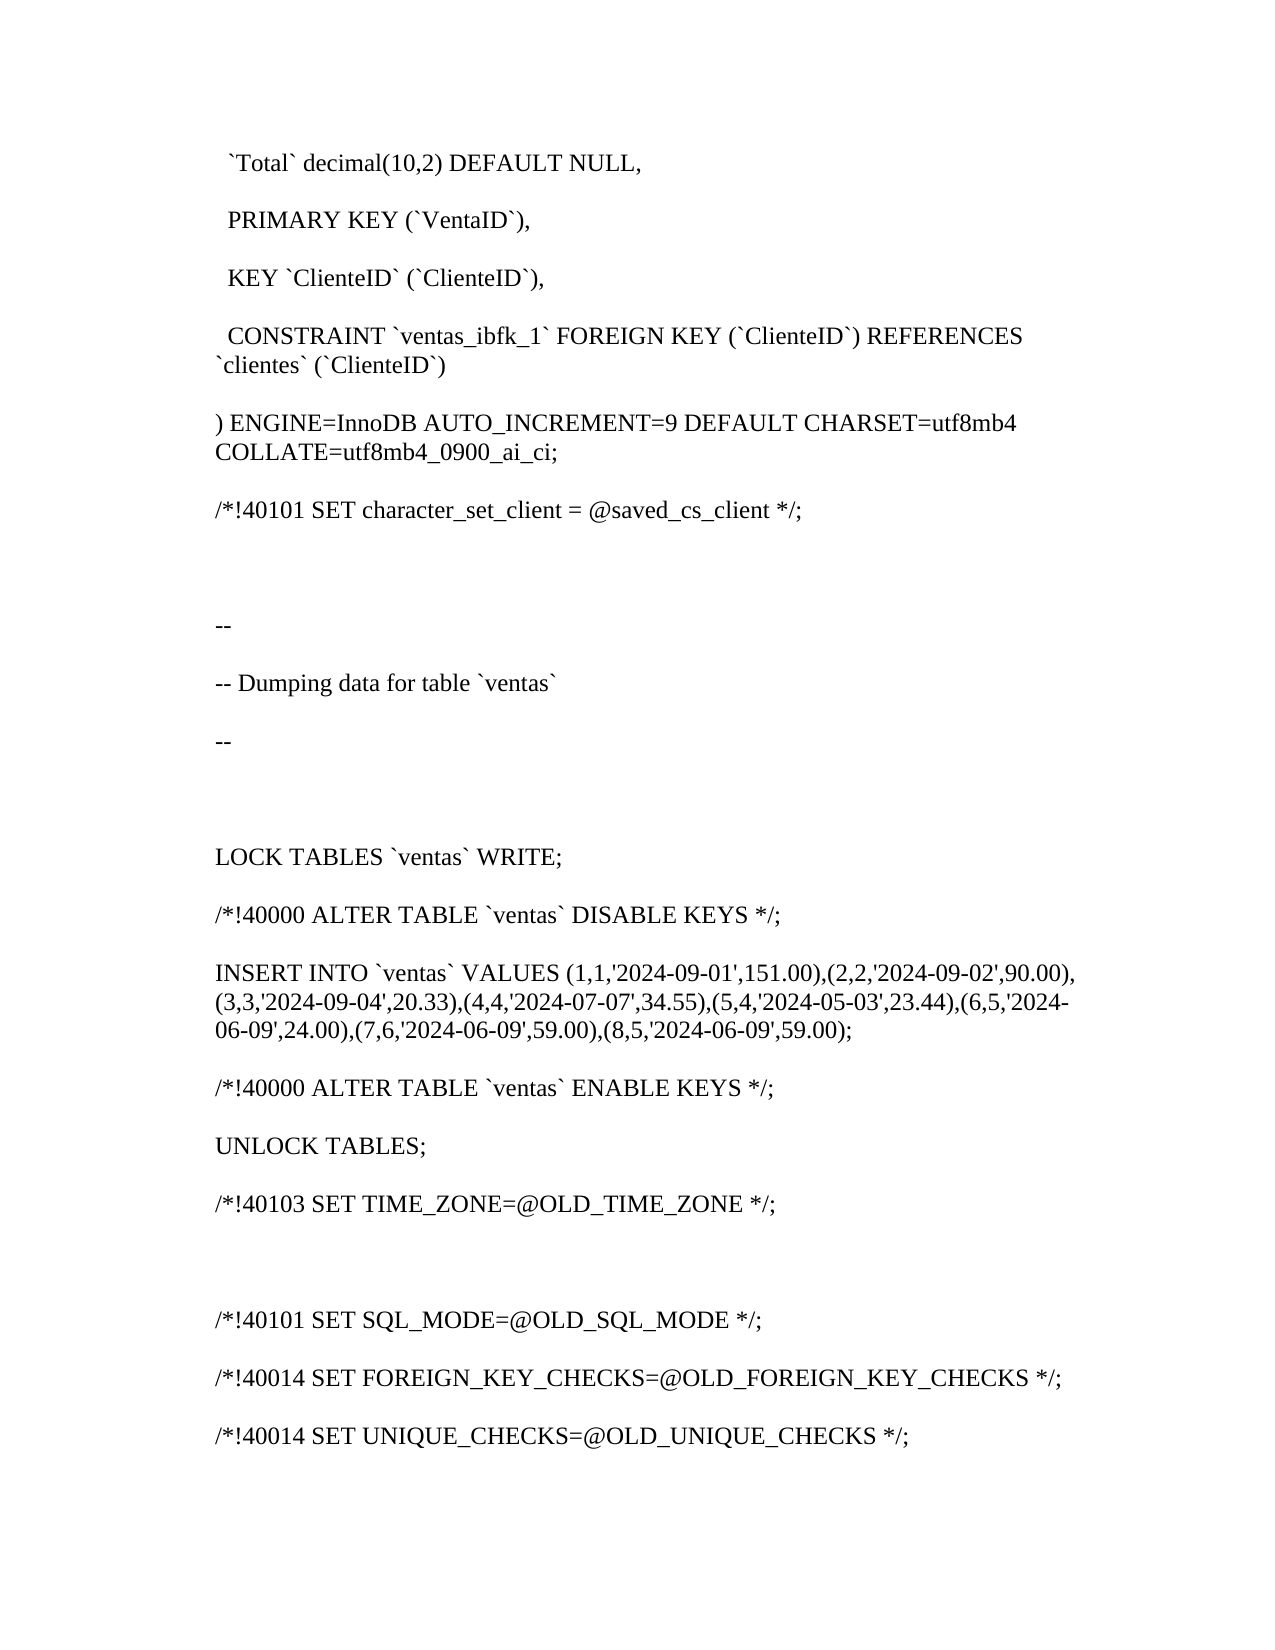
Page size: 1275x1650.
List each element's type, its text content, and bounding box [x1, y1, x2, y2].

text /*!40000 ALTER TABLE `ventas` DISABLE KEYS */; [215, 900, 1098, 929]
text /*!40014 SET FOREIGN_KEY_CHECKS=@OLD_FOREIGN_KEY_CHECKS */; [215, 1363, 1098, 1392]
text -- Dumping data for table `ventas` [215, 668, 1098, 697]
text /*!40101 SET SQL_MODE=@OLD_SQL_MODE */; [215, 1305, 1098, 1334]
text /*!40000 ALTER TABLE `ventas` ENABLE KEYS */; [215, 1073, 1098, 1102]
text /*!40103 SET TIME_ZONE=@OLD_TIME_ZONE */; [215, 1189, 1098, 1218]
text -- [215, 611, 1098, 639]
text UNLOCK TABLES; [215, 1131, 1098, 1160]
text -- [215, 726, 1098, 755]
text ) ENGINE=InnoDB AUTO_INCREMENT=9 DEFAULT CHARSET=utf8mb4 COLLATE=utf8mb4_0900_ai_ci; [215, 408, 1098, 466]
text CONSTRAINT `ventas_ibfk_1` FOREIGN KEY (`ClienteID`) REFERENCES `clientes` (`ClienteID`) [215, 321, 1098, 379]
text PRIMARY KEY (`VentaID`), [215, 206, 1098, 234]
text KEY `ClienteID` (`ClienteID`), [215, 263, 1098, 292]
text /*!40014 SET UNIQUE_CHECKS=@OLD_UNIQUE_CHECKS */; [215, 1421, 1098, 1450]
text INSERT INTO `ventas` VALUES (1,1,'2024-09-01',151.00),(2,2,'2024-09-02',90.00),(3,3,'2024-09-04',20.33),(4,4,'2024-07-07',34.55),(5,4,'2024-05-03',23.44),(6,5,'2024-06-09',24.00),(7,6,'2024-06-09',59.00),(8,5,'2024-06-09',59.00); [215, 958, 1098, 1044]
text `Total` decimal(10,2) DEFAULT NULL, [215, 148, 1098, 176]
text LOCK TABLES `ventas` WRITE; [215, 842, 1098, 871]
text /*!40101 SET character_set_client = @saved_cs_client */; [215, 495, 1098, 523]
